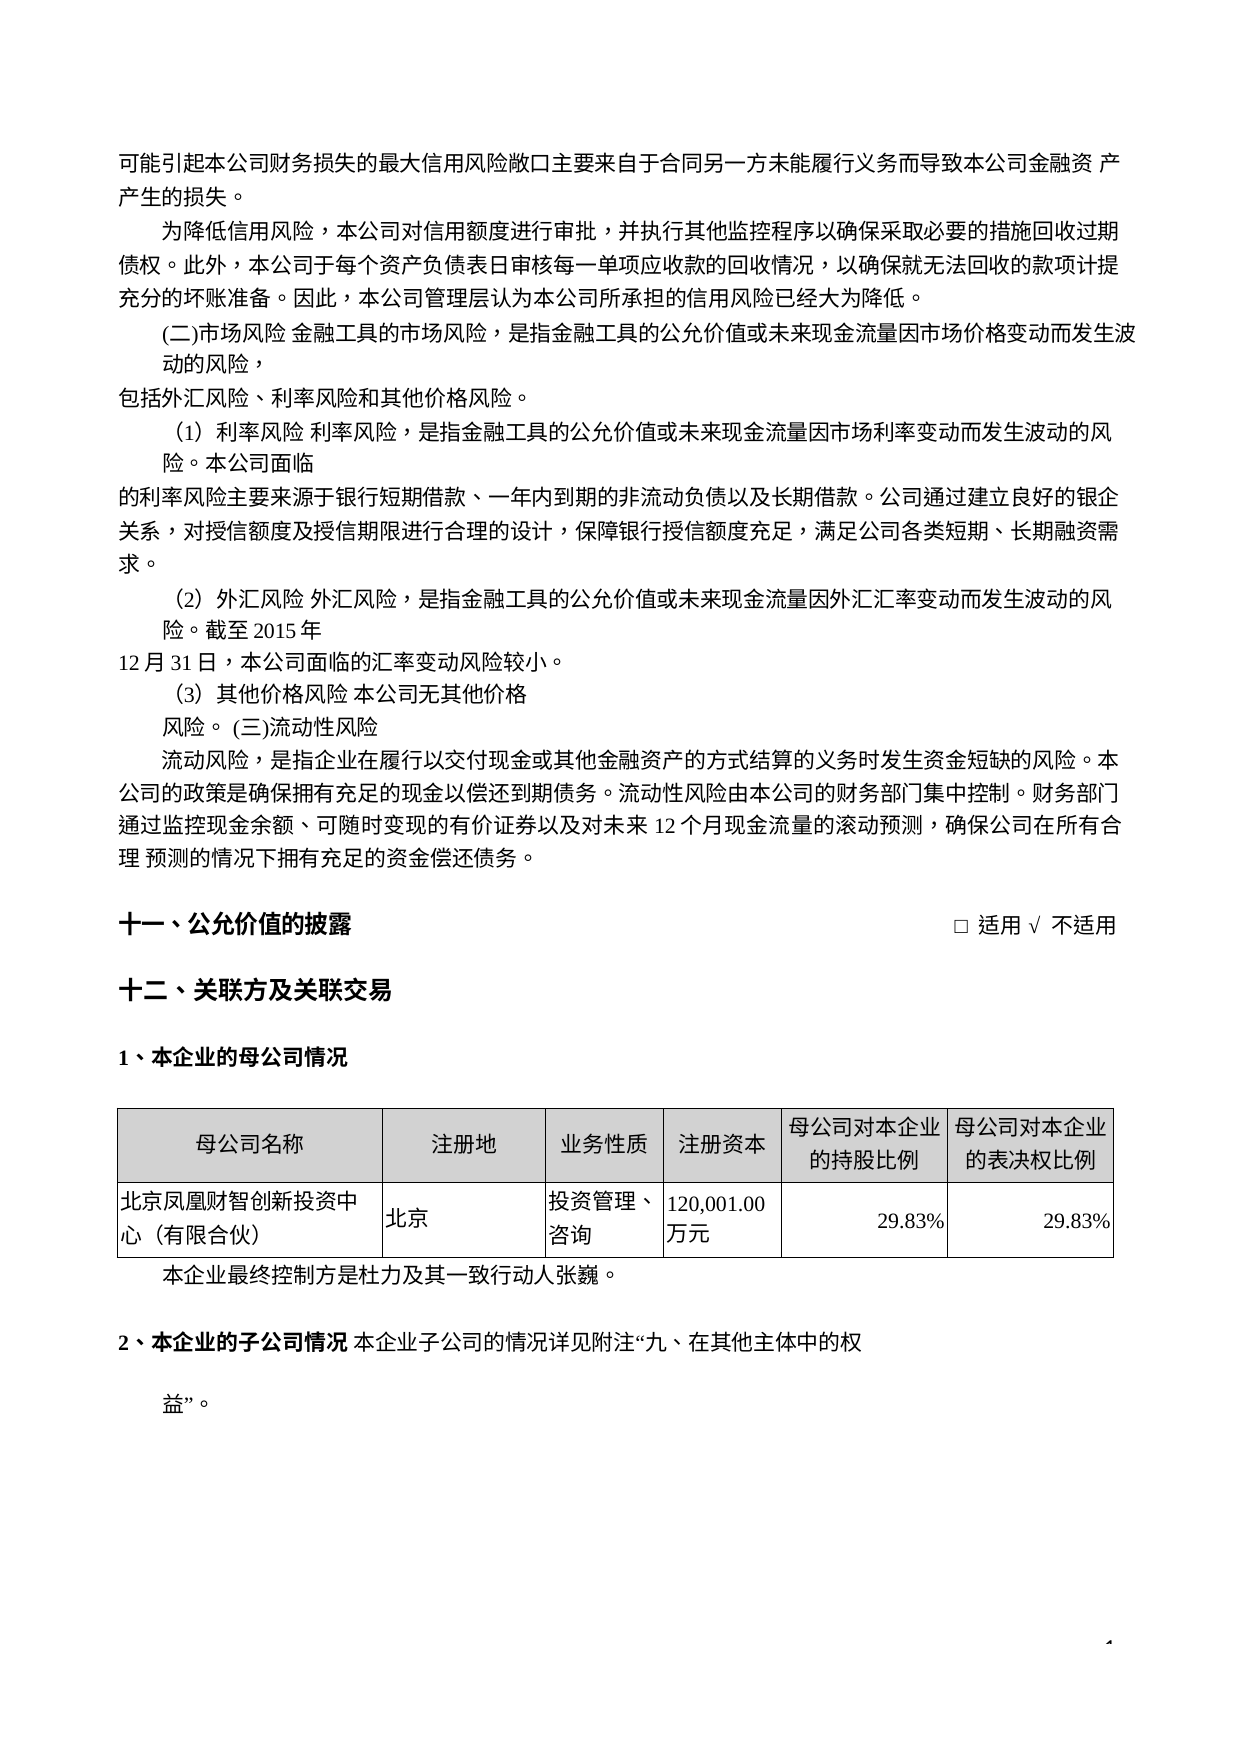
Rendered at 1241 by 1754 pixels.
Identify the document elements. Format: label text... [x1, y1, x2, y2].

text 为降低信用风险，本公司对信用额度进行审批，并执行其他监控程序以确保采取必要的措施回收过期 债权。此外，本公司于每个资产负债表日审核每一单项应收款的回收情况，以确保就无法回收的款项计提 充分的坏账准备。因此，本公司管理层认为本公司所承担的信用风险已经大为降低。 [118, 216, 1123, 313]
subtitle 十二、关联方及关联交易 [118, 972, 1138, 1006]
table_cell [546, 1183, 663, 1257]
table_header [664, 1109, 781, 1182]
text 可能引起本公司财务损失的最大信用风险敞口主要来自于合同另一方未能履行义务而导致本公司金融资 产产生的损失。 [118, 148, 1138, 211]
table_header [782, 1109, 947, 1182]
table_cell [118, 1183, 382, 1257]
text 2、本企业的子公司情况 本企业子公司的情况详见附注“九、在其他主体中的权益”。 [118, 1327, 890, 1419]
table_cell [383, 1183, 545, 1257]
text 十一、公允价值的披露 □ 适用 √ 不适用 [118, 907, 1138, 941]
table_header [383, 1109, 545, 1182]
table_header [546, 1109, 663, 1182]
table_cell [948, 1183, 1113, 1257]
text 本企业最终控制方是杜力及其一致行动人张巍。 [162, 1261, 1138, 1290]
text 12月31日，本公司面临的汇率变动风险较小。 [118, 647, 1138, 677]
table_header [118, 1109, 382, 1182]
text 包括外汇风险、利率风险和其他价格风险。 [118, 383, 1138, 413]
text (二)市场风险 金融工具的市场风险，是指金融工具的公允价值或未来现金流量因市场价格变动而发生波动的风险， [162, 318, 1138, 379]
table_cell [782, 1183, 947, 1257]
text （3）其他价格风险 本公司无其他价格风险。 (三)流动性风险 [162, 679, 532, 742]
text （1）利率风险 利率风险，是指金融工具的公允价值或未来现金流量因市场利率变动而发生波动的风险。本公司面临 [162, 417, 1138, 478]
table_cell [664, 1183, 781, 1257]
subtitle 1、本企业的母公司情况 [118, 1041, 1138, 1071]
text 流动风险，是指企业在履行以交付现金或其他金融资产的方式结算的义务时发生资金短缺的风险。本 公司的政策是确保拥有充足的现金以偿还到期债务。流动性风险由本公司的财务部门集中控制。财务部门 通过监控现金余额、可随时变现的有价证券以及对未来12个月现金流量的滚动预测，确保公司在所有合理 预测的情况下拥有充足的资金偿还债务。 [118, 745, 1123, 873]
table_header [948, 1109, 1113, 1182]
text （2）外汇风险 外汇风险，是指金融工具的公允价值或未来现金流量因外汇汇率变动而发生波动的风险。截至2015年 [162, 584, 1138, 645]
text 的利率风险主要来源于银行短期借款、一年内到期的非流动负债以及长期借款。公司通过建立良好的银企 关系，对授信额度及授信期限进行合理的设计，保障银行授信额度充足，满足公司各类短期、长期融资需 求。 [118, 482, 1123, 579]
